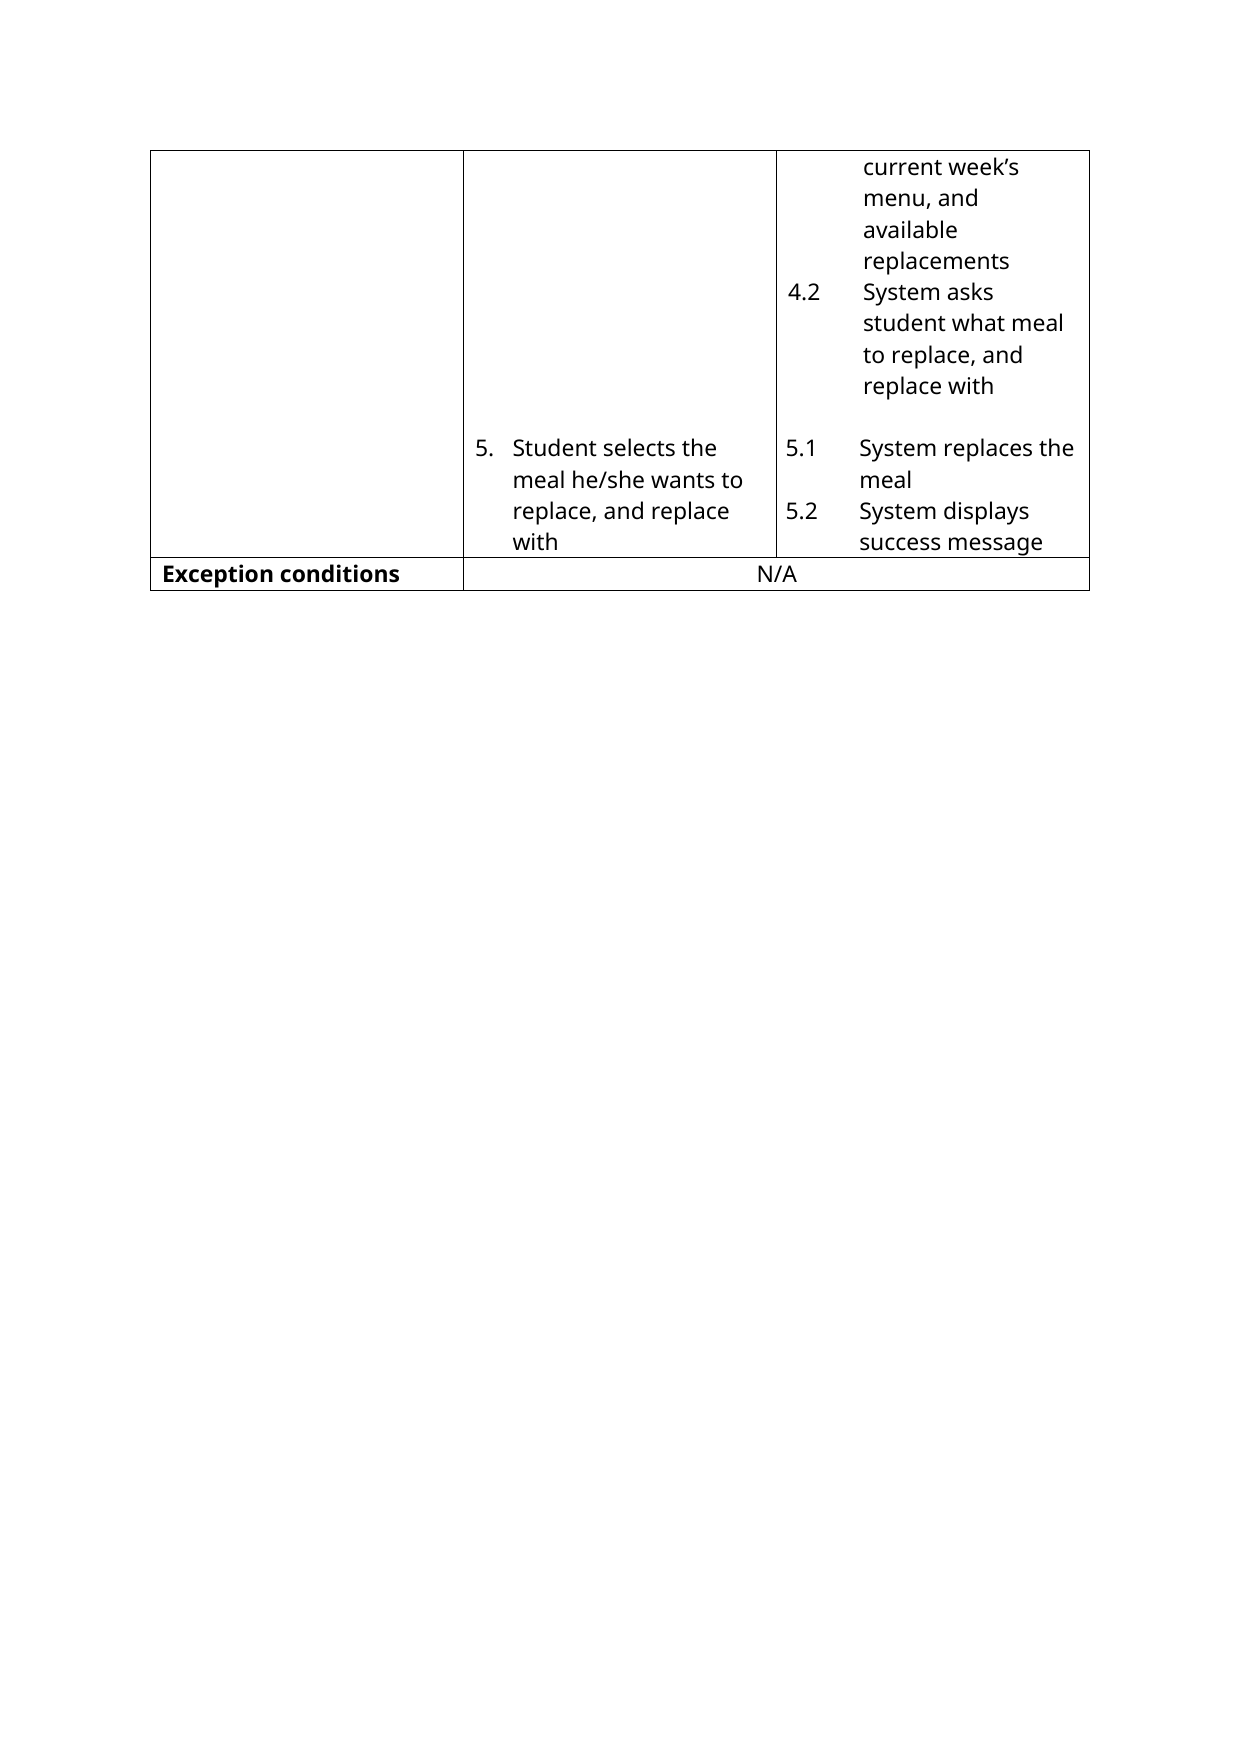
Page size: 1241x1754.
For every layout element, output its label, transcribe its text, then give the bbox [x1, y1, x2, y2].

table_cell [464, 151, 776, 557]
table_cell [777, 151, 1089, 557]
table_cell N/A [464, 558, 1089, 589]
table_cell Exception conditions [151, 558, 463, 589]
